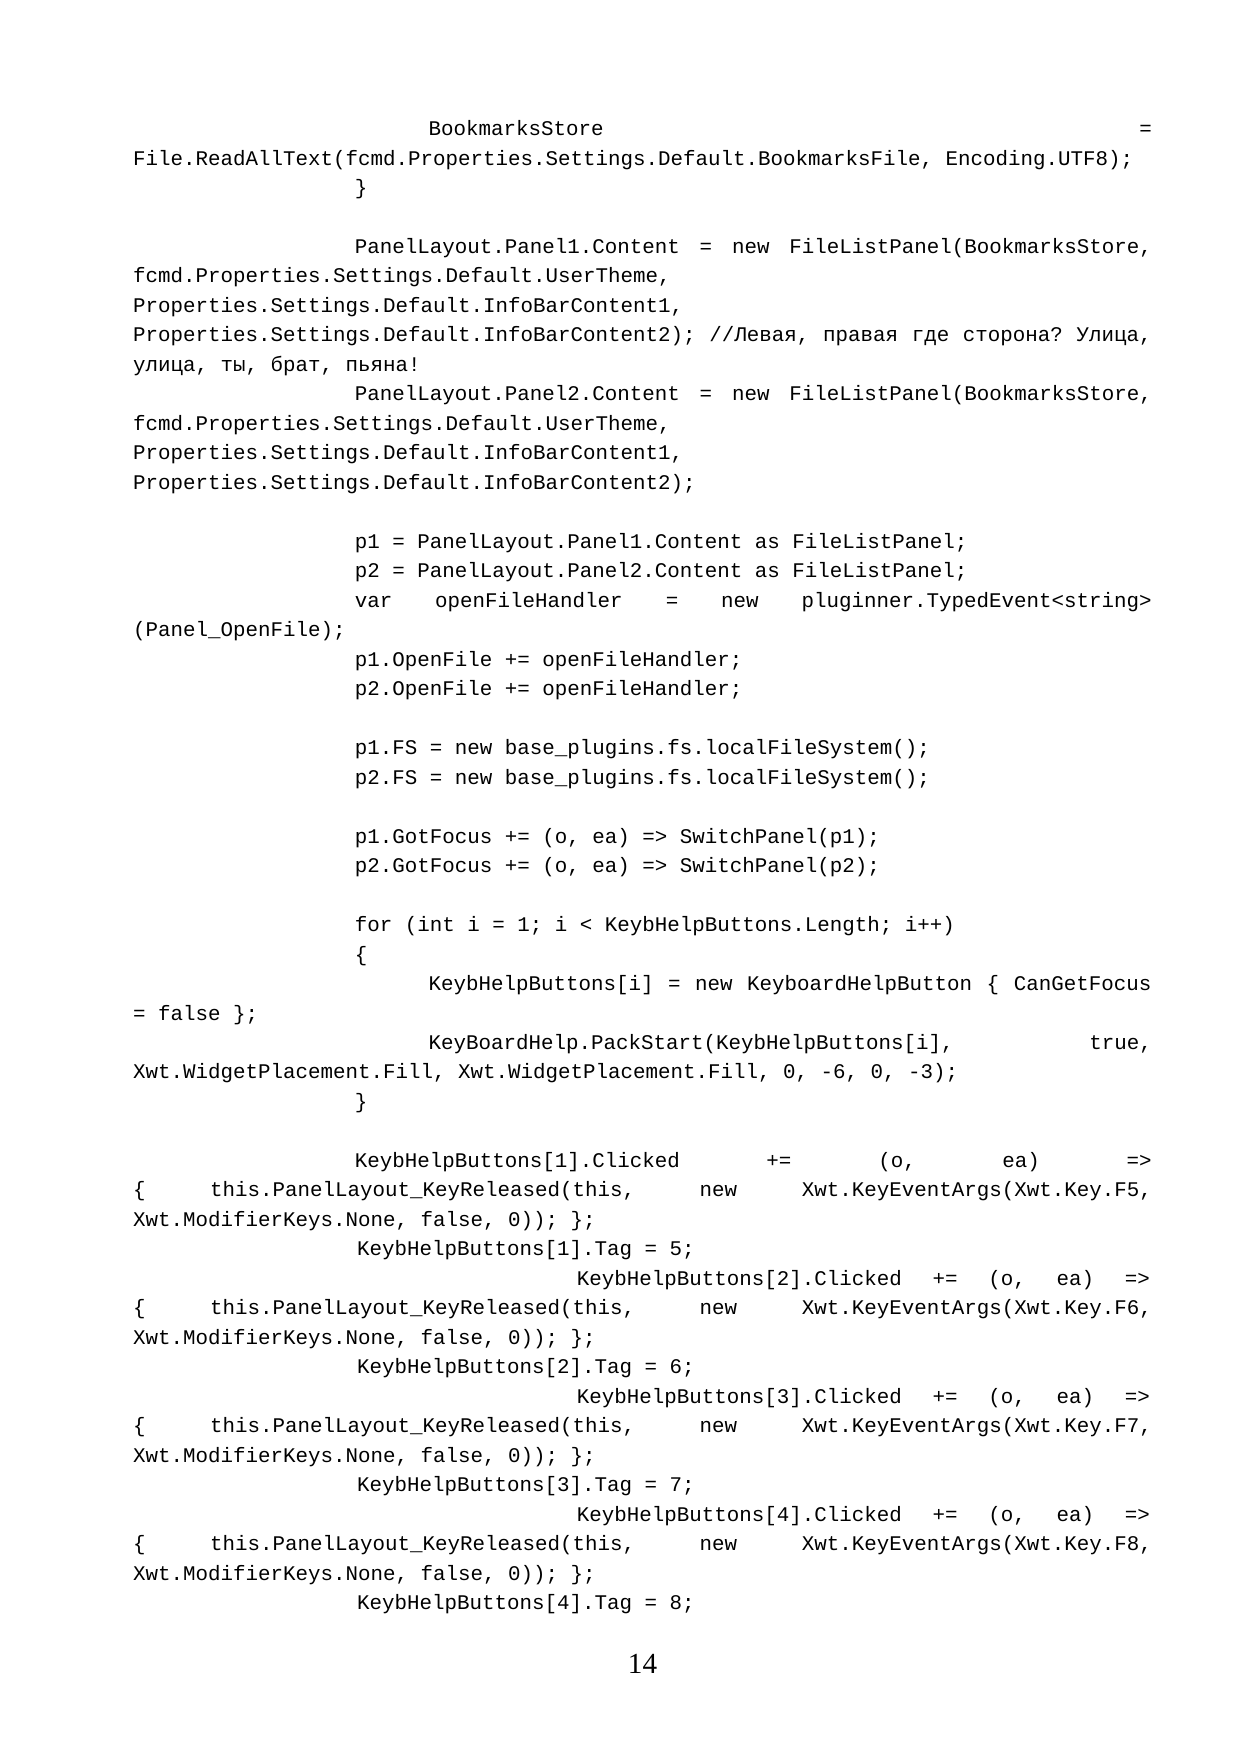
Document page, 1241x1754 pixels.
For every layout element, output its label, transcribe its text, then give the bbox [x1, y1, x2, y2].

text p2.OpenFile += openFileHandler; [133, 678, 1152, 702]
text p2.GotFocus += (o, ea) => SwitchPanel(p2); [133, 855, 1152, 879]
text KeybHelpButtons[1].Tag = 5; [133, 1238, 1152, 1262]
text KeybHelpButtons[4].Tag = 8; [133, 1592, 1152, 1616]
text PanelLayout.Panel1.Content = new FileListPanel(BookmarksStore, fcmd.Properties.Settings.Default.UserTheme, Properties.Settings.Default.InfoBarContent1, Properties.Settings.Default.InfoBarContent2); //Левая, правая где сторона? Улица, улица, ты, брат, пьяна! [133, 236, 1152, 378]
text KeybHelpButtons[2].Tag = 6; [133, 1356, 1152, 1380]
text KeyBoardHelp.PackStart(KeybHelpButtons[i], true, Xwt.WidgetPlacement.Fill, Xwt.WidgetPlacement.Fill, 0, -6, 0, -3); [133, 1032, 1152, 1085]
text KeybHelpButtons[1].Clicked += (o, ea) => { this.PanelLayout_KeyReleased(this, new Xwt.KeyEventArgs(Xwt.Key.F5, Xwt.ModifierKeys.None, false, 0)); }; [133, 1150, 1152, 1232]
text BookmarksStore = File.ReadAllText(fcmd.Properties.Settings.Default.BookmarksFile, Encoding.UTF8); [133, 118, 1152, 171]
text { [133, 943, 1152, 967]
text KeybHelpButtons[i] = new KeyboardHelpButton { CanGetFocus = false }; [133, 973, 1152, 1026]
text p1.OpenFile += openFileHandler; [133, 649, 1152, 672]
text p1.GotFocus += (o, ea) => SwitchPanel(p1); [133, 826, 1152, 849]
text for (int i = 1; i < KeybHelpButtons.Length; i++) [133, 914, 1152, 938]
text p2.FS = new base_plugins.fs.localFileSystem(); [133, 767, 1152, 790]
text var openFileHandler = new pluginner.TypedEvent<string> (Panel_OpenFile); [133, 590, 1152, 643]
text p1.FS = new base_plugins.fs.localFileSystem(); [133, 737, 1152, 761]
text KeybHelpButtons[2].Clicked += (o, ea) => { this.PanelLayout_KeyReleased(this, new Xwt.KeyEventArgs(Xwt.Key.F6, Xwt.ModifierKeys.None, false, 0)); }; [133, 1268, 1152, 1350]
text PanelLayout.Panel2.Content = new FileListPanel(BookmarksStore, fcmd.Properties.Settings.Default.UserTheme, Properties.Settings.Default.InfoBarContent1, Properties.Settings.Default.InfoBarContent2); [133, 383, 1152, 496]
text KeybHelpButtons[4].Clicked += (o, ea) => { this.PanelLayout_KeyReleased(this, new Xwt.KeyEventArgs(Xwt.Key.F8, Xwt.ModifierKeys.None, false, 0)); }; [133, 1504, 1152, 1586]
text KeybHelpButtons[3].Clicked += (o, ea) => { this.PanelLayout_KeyReleased(this, new Xwt.KeyEventArgs(Xwt.Key.F7, Xwt.ModifierKeys.None, false, 0)); }; [133, 1386, 1152, 1468]
text } [133, 1091, 1152, 1114]
text KeybHelpButtons[3].Tag = 7; [133, 1474, 1152, 1498]
text } [133, 177, 1152, 201]
text p2 = PanelLayout.Panel2.Content as FileListPanel; [133, 560, 1152, 584]
text p1 = PanelLayout.Panel1.Content as FileListPanel; [133, 531, 1152, 554]
